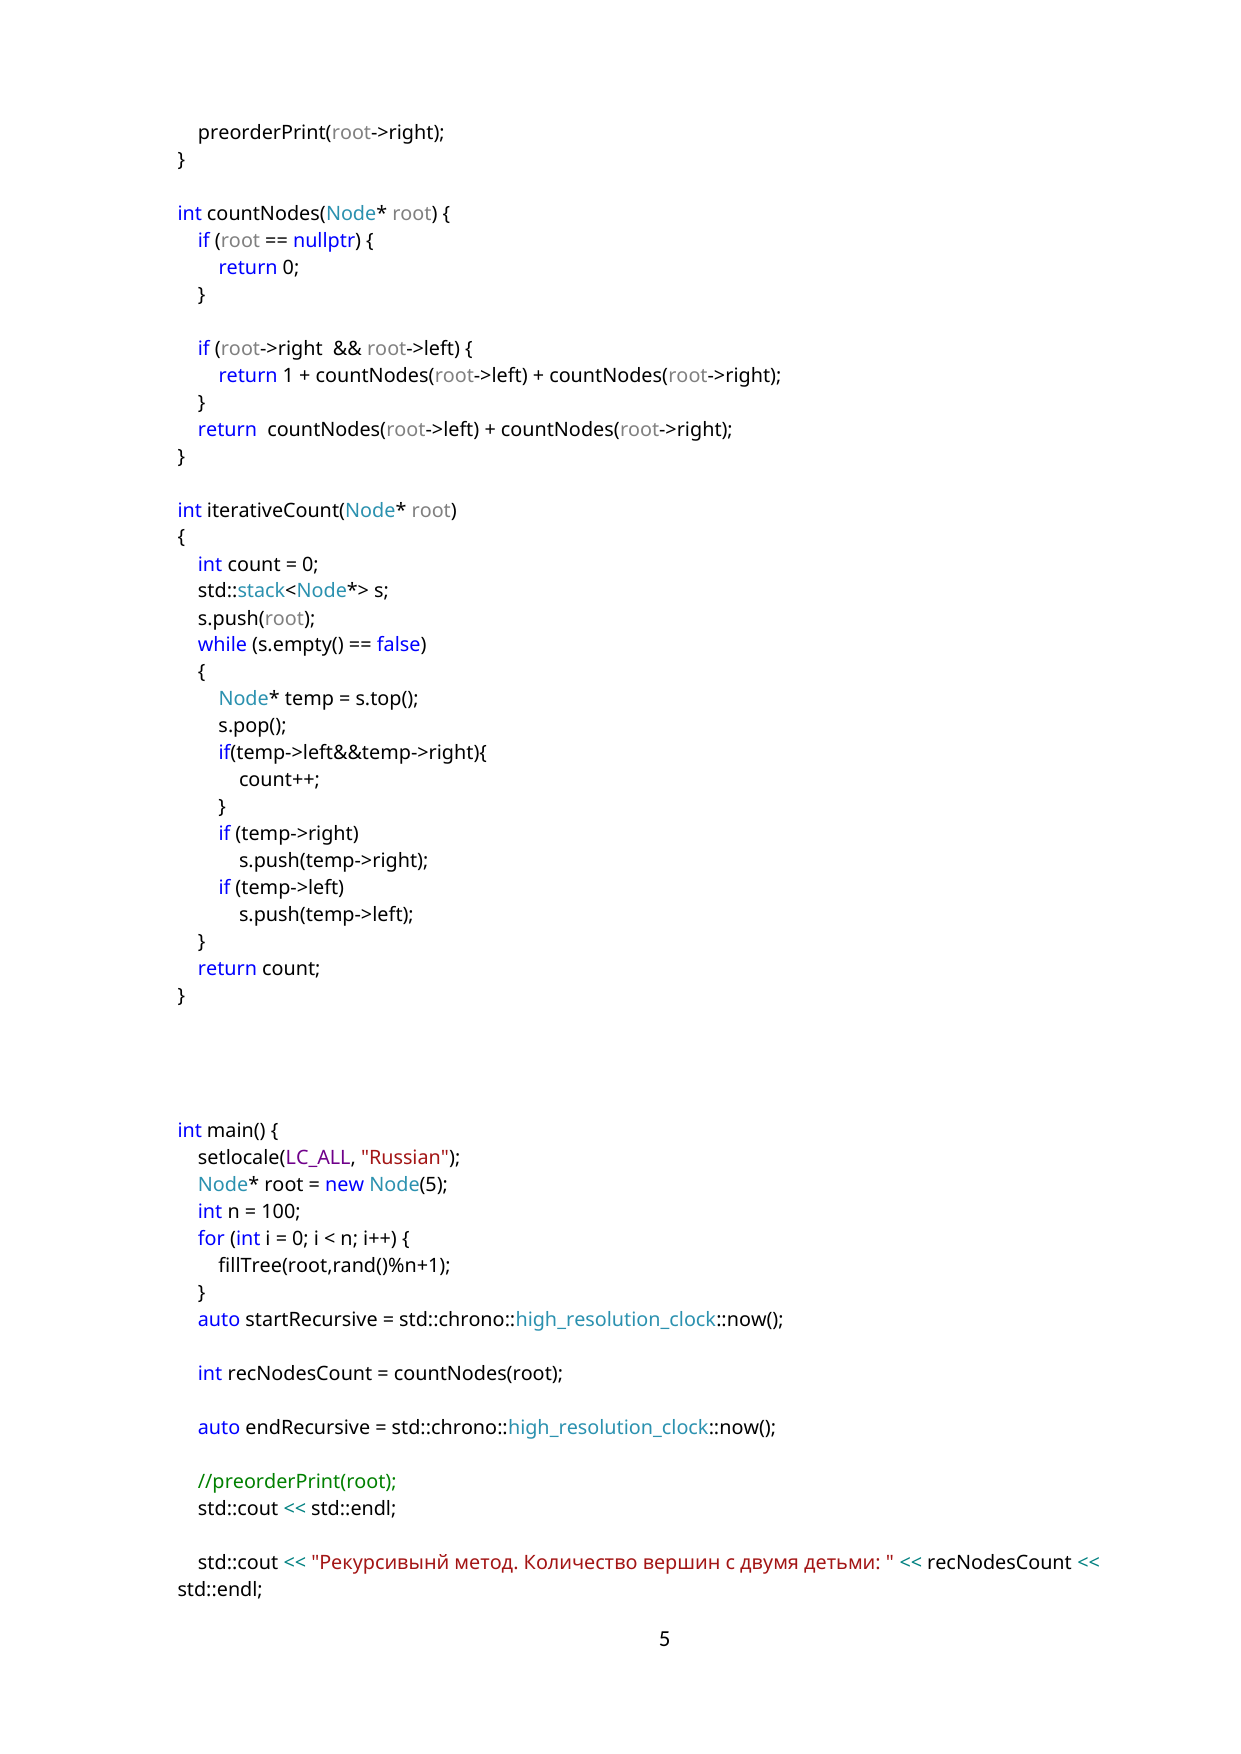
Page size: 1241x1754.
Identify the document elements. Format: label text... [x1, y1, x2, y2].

text } [177, 280, 1152, 307]
text if (temp->right) [177, 819, 1152, 847]
text int countNodes(Node* root) { [177, 199, 1152, 226]
text } [177, 981, 1152, 1008]
text return 0; [177, 253, 1152, 280]
text //preorderPrint(root); [177, 1467, 1152, 1494]
text int iterativeCount(Node* root) [177, 496, 1152, 523]
text int main() { [177, 1116, 1152, 1143]
text return countNodes(root->left) + countNodes(root->right); [177, 415, 1152, 442]
text } [177, 1278, 1152, 1305]
text if (temp->left) [177, 873, 1152, 901]
text { [177, 658, 1152, 685]
text for (int i = 0; i < n; i++) { [177, 1224, 1152, 1251]
text count++; [177, 766, 1152, 793]
text } [177, 145, 1152, 172]
text } [177, 793, 1152, 819]
text std::cout << "Рекурсивынй метод. Количество вершин с двумя детьми: " << recNodesCount << std::endl; [177, 1548, 1152, 1602]
text fillTree(root,rand()%n+1); [177, 1251, 1152, 1278]
text while (s.empty() == false) [177, 631, 1152, 658]
text setlocale(LC_ALL, "Russian"); [177, 1143, 1152, 1170]
text int n = 100; [177, 1197, 1152, 1224]
text int count = 0; [177, 550, 1152, 577]
text } [177, 388, 1152, 415]
text s.push(temp->right); [177, 847, 1152, 873]
text if(temp->left&&temp->right){ [177, 739, 1152, 766]
text return count; [177, 954, 1152, 981]
text Node* temp = s.top(); [177, 685, 1152, 712]
text int recNodesCount = countNodes(root); [177, 1359, 1152, 1386]
text s.pop(); [177, 712, 1152, 739]
text s.push(temp->left); [177, 901, 1152, 927]
text std::stack<Node*> s; [177, 577, 1152, 604]
text if (root->right && root->left) { [177, 334, 1152, 361]
text Node* root = new Node(5); [177, 1170, 1152, 1197]
text { [177, 523, 1152, 550]
text if (root == nullptr) { [177, 226, 1152, 253]
text auto endRecursive = std::chrono::high_resolution_clock::now(); [177, 1413, 1152, 1440]
text } [177, 927, 1152, 954]
text preorderPrint(root->right); [177, 118, 1152, 145]
text } [177, 442, 1152, 469]
text return 1 + countNodes(root->left) + countNodes(root->right); [177, 361, 1152, 388]
text auto startRecursive = std::chrono::high_resolution_clock::now(); [177, 1305, 1152, 1332]
text s.push(root); [177, 604, 1152, 631]
text std::cout << std::endl; [177, 1494, 1152, 1521]
